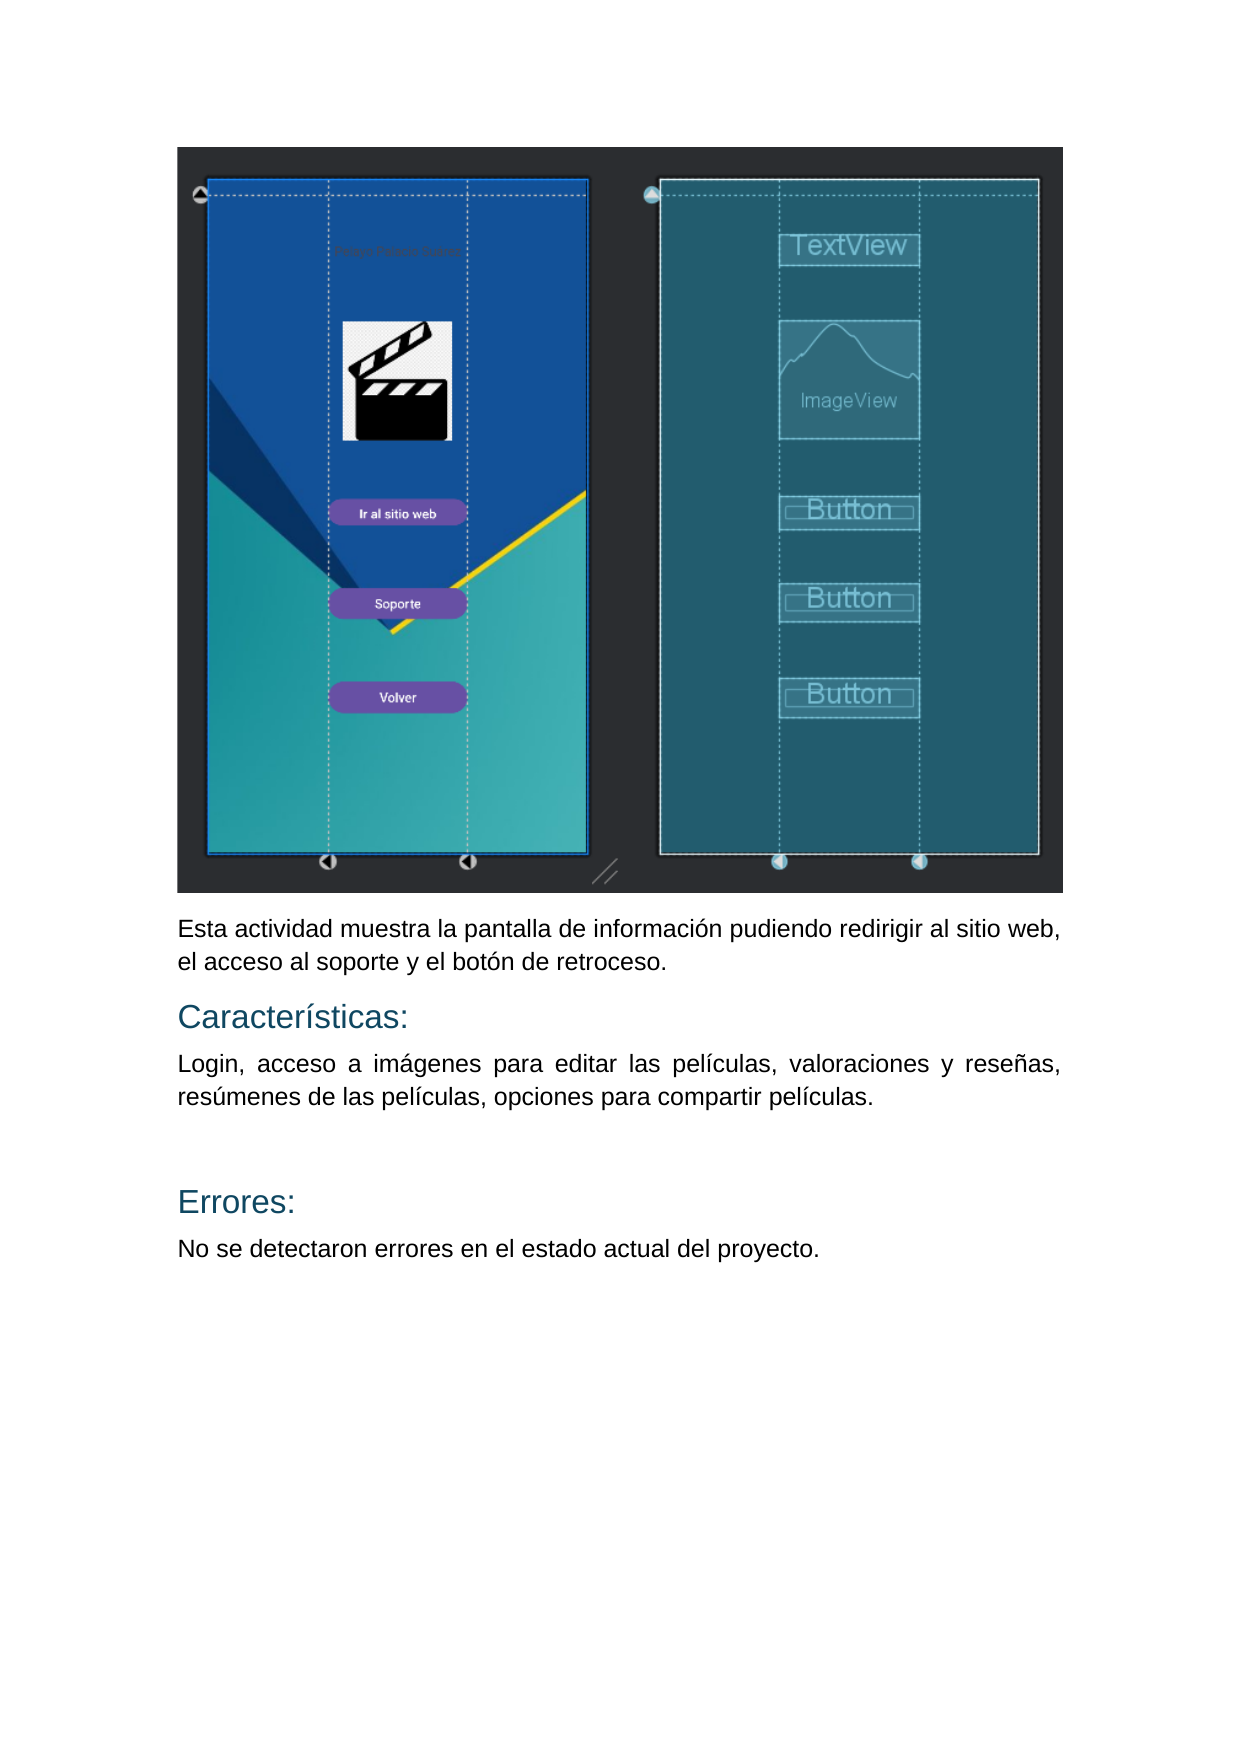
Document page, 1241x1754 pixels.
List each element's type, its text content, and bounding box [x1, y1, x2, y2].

subtitle Características: [177, 997, 1063, 1035]
subtitle Errores: [177, 1182, 1063, 1220]
picture [177, 147, 1063, 893]
text Login, acceso a imágenes para editar las películas, valoraciones y reseñas, resúmenes de las películas, opciones para compartir películas. [177, 1049, 1063, 1111]
text Esta actividad muestra la pantalla de información pudiendo redirigir al sitio web, el acceso al soporte y el botón de retroceso. [177, 914, 1063, 976]
text No se detectaron errores en el estado actual del proyecto. [177, 1234, 1063, 1263]
